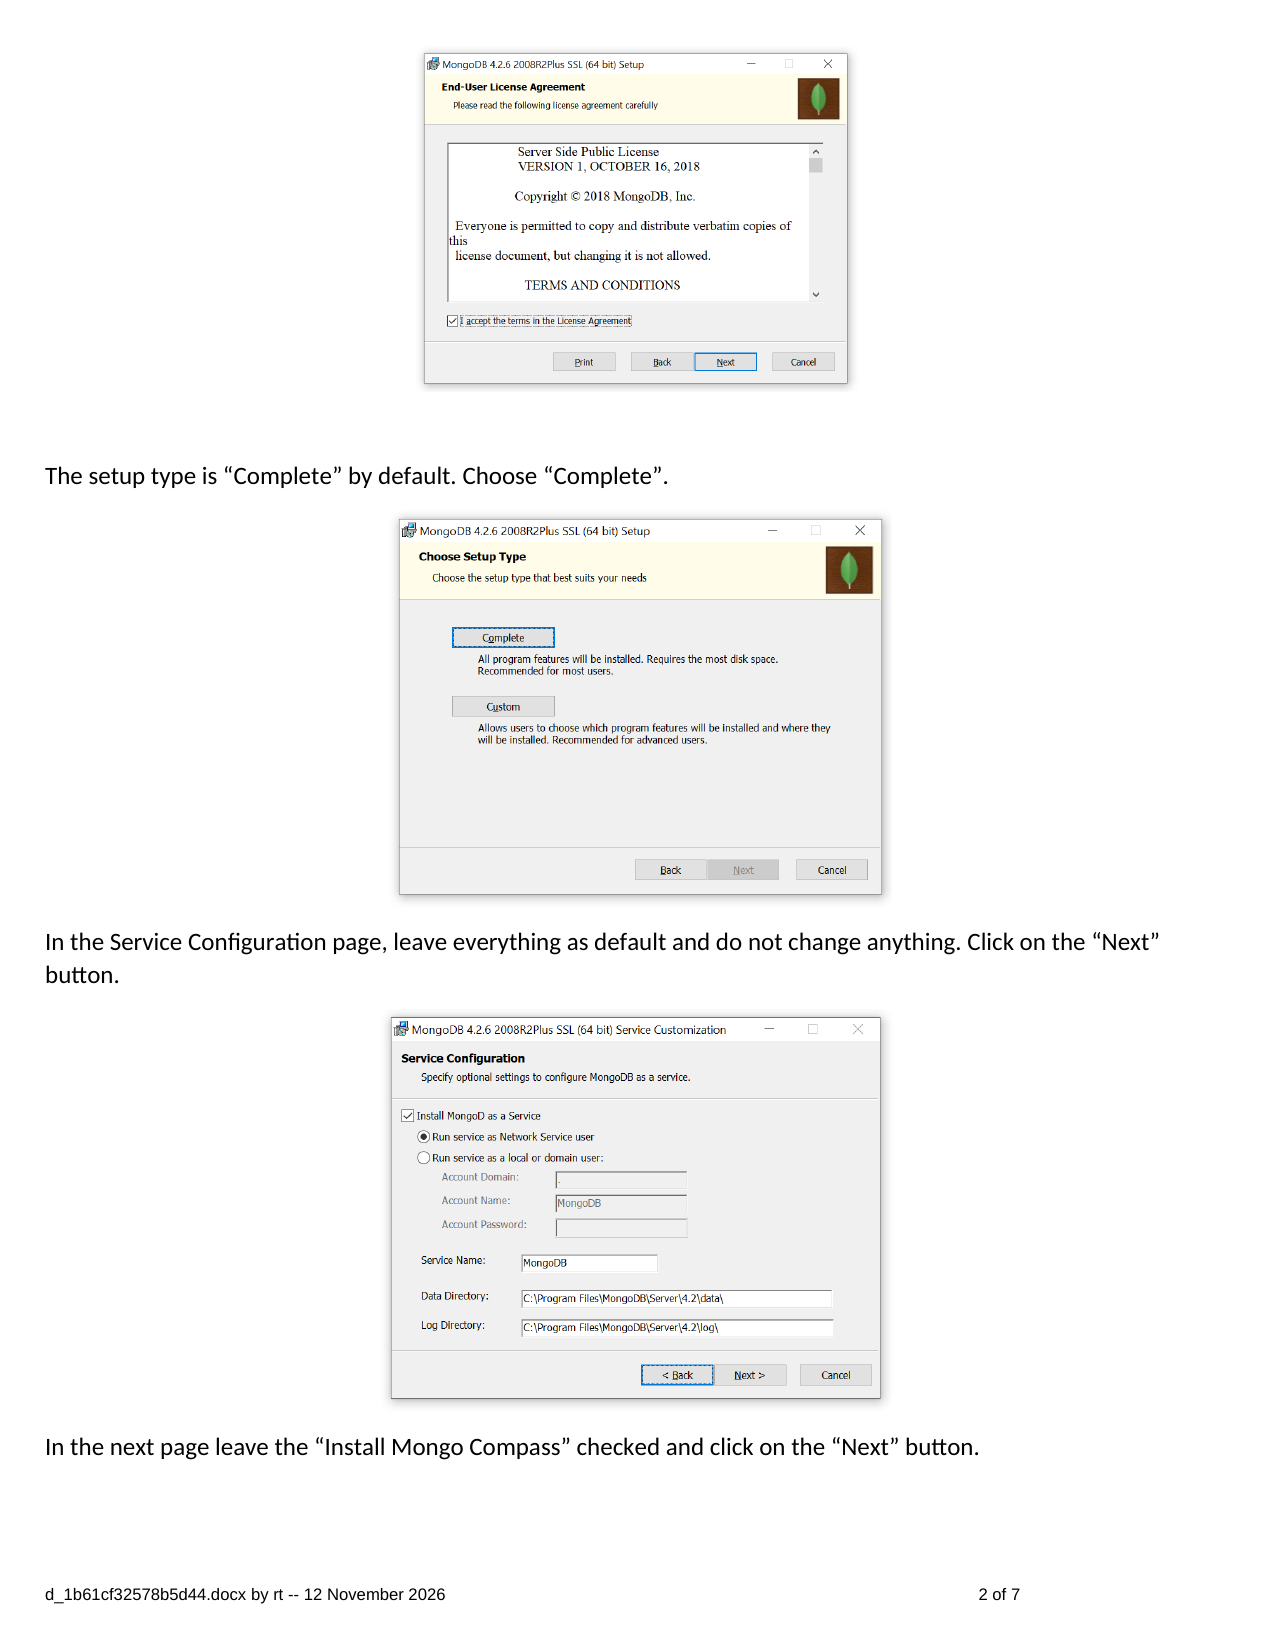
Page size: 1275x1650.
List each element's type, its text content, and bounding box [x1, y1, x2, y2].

picture [414, 45, 861, 392]
picture [383, 509, 892, 908]
text The setup type is “Complete” by default. Choose “Complete”. [45, 460, 1230, 490]
text In the Service Configuration page, leave everything as default and do not change anything. Click on the “Next” button. [45, 927, 1230, 990]
picture [379, 1009, 896, 1413]
text In the next page leave the “Install Mongo Compass” checked and click on the “Next” button. [45, 1431, 1230, 1462]
